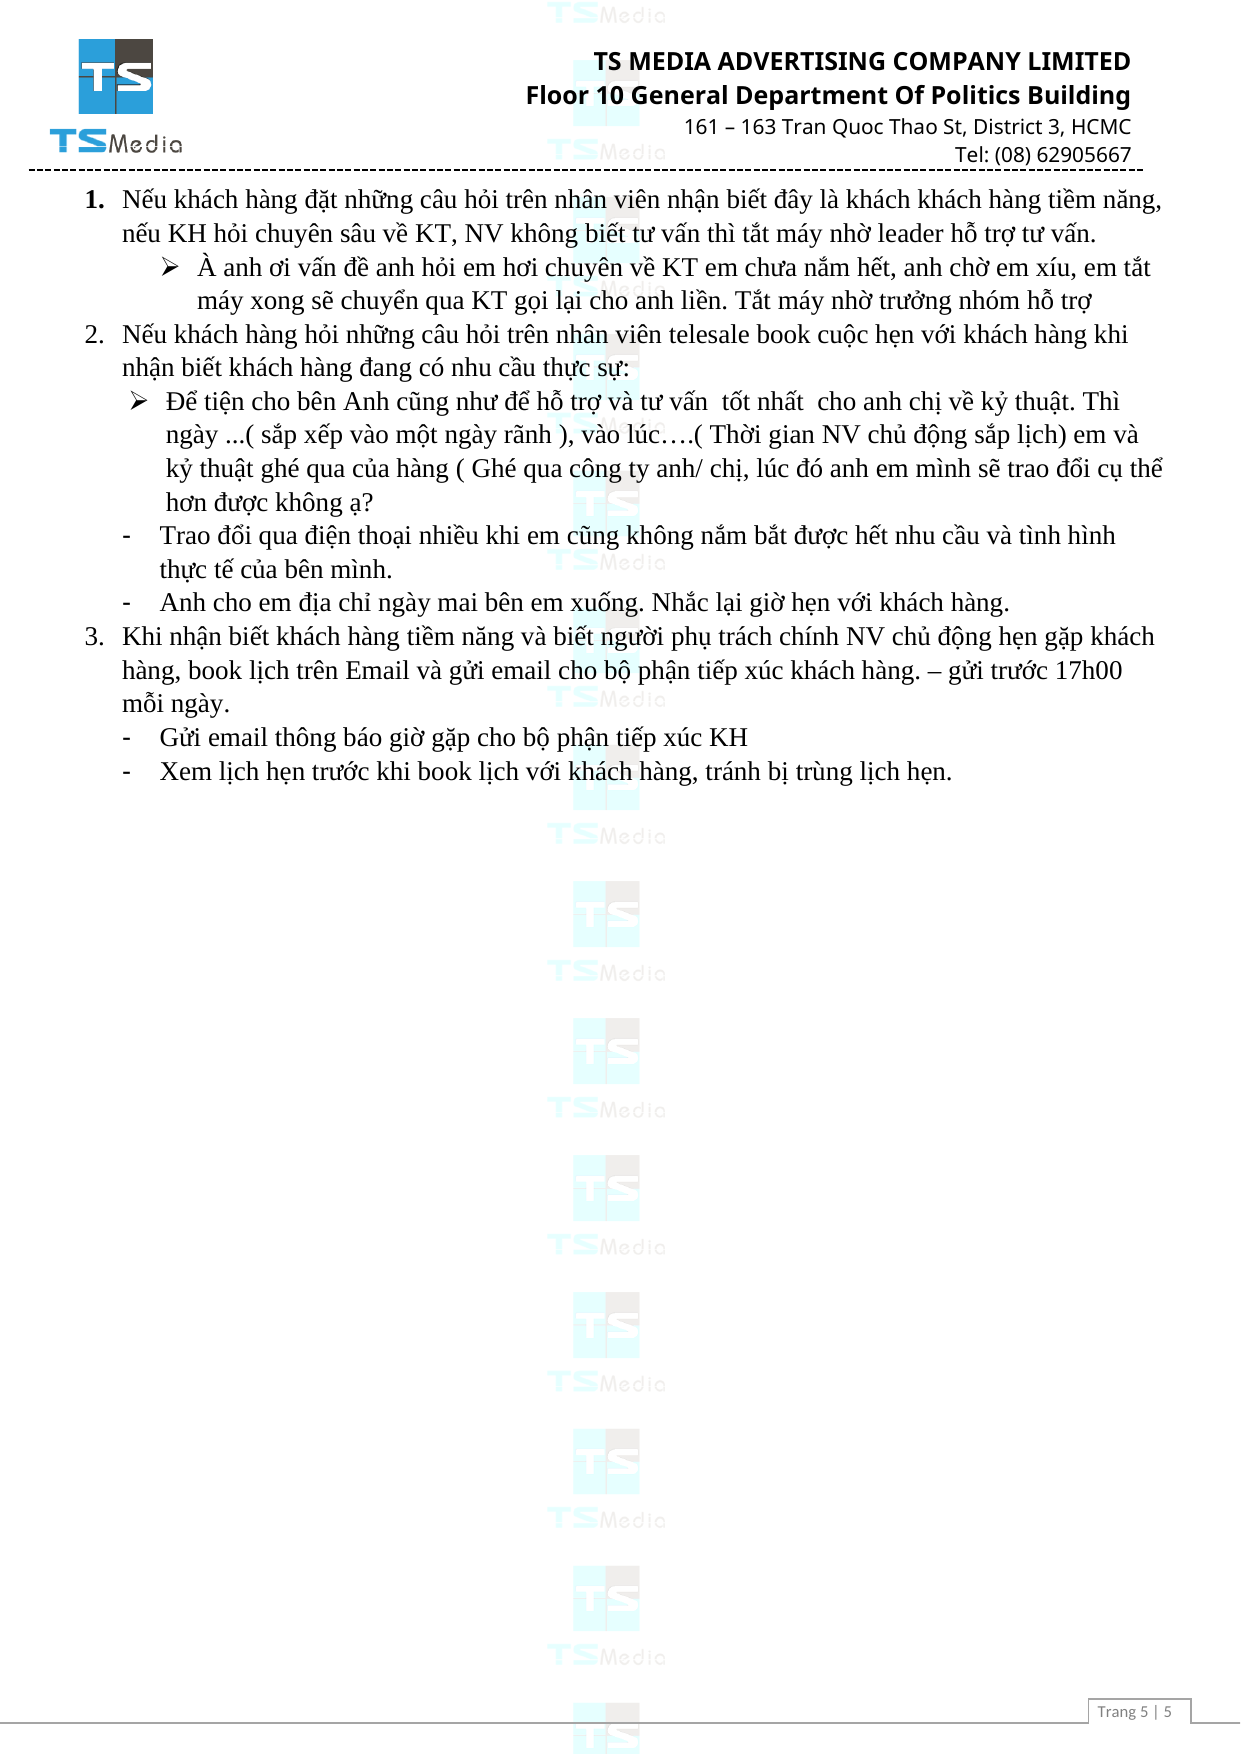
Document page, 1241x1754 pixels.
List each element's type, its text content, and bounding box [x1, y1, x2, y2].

list À anh ơi vấn đề anh hỏi em hơi chuyên về KT em chưa nắm hết, anh chờ em xíu, em tắt máy xong sẽ chuyển qua KT gọi lại cho anh liền. Tắt máy nhờ trưởng nhóm hỗ trợ [159, 251, 1165, 316]
picture [41, 22, 190, 171]
list Nếu khách hàng đặt những câu hỏi trên nhân viên nhận biết đây là khách khách hàng tiềm năng, nếu KH hỏi chuyên sâu về KT, NV không biết tư vấn thì tắt máy nhờ leader hỗ trợ tư vấn. [84, 184, 1165, 248]
list Để tiện cho bên Anh cũng như để hỗ trợ và tư vấn tốt nhất cho anh chị về kỷ thuật. Thì ngày ...( sắp xếp vào một ngày rãnh ), vào lúc….( Thời gian NV chủ động sắp lịch) em và kỷ thuật ghé qua của hàng ( Ghé qua công ty anh/ chị, lúc đó anh em mình sẽ trao đổi cụ thể hơn được không ạ? [128, 385, 1165, 517]
list Anh cho em địa chỉ ngày mai bên em xuống. Nhắc lại giờ hẹn với khách hàng. [122, 586, 1165, 618]
list Xem lịch hẹn trước khi book lịch với khách hàng, tránh bị trùng lịch hẹn. [122, 754, 1165, 786]
list Khi nhận biết khách hàng tiềm năng và biết người phụ trách chính NV chủ động hẹn gặp khách hàng, book lịch trên Email và gửi email cho bộ phận tiếp xúc khách hàng. – gửi trước 17h00 mỗi ngày. [84, 620, 1165, 718]
list Trao đổi qua điện thoại nhiều khi em cũng không nắm bắt được hết nhu cầu và tình hình thực tế của bên mình. [122, 519, 1165, 584]
list Gửi email thông báo giờ gặp cho bộ phận tiếp xúc KH [122, 721, 1165, 752]
list Nếu khách hàng hỏi những câu hỏi trên nhân viên telesale book cuộc hẹn với khách hàng khi nhận biết khách hàng đang có nhu cầu thực sự: [84, 318, 1165, 383]
